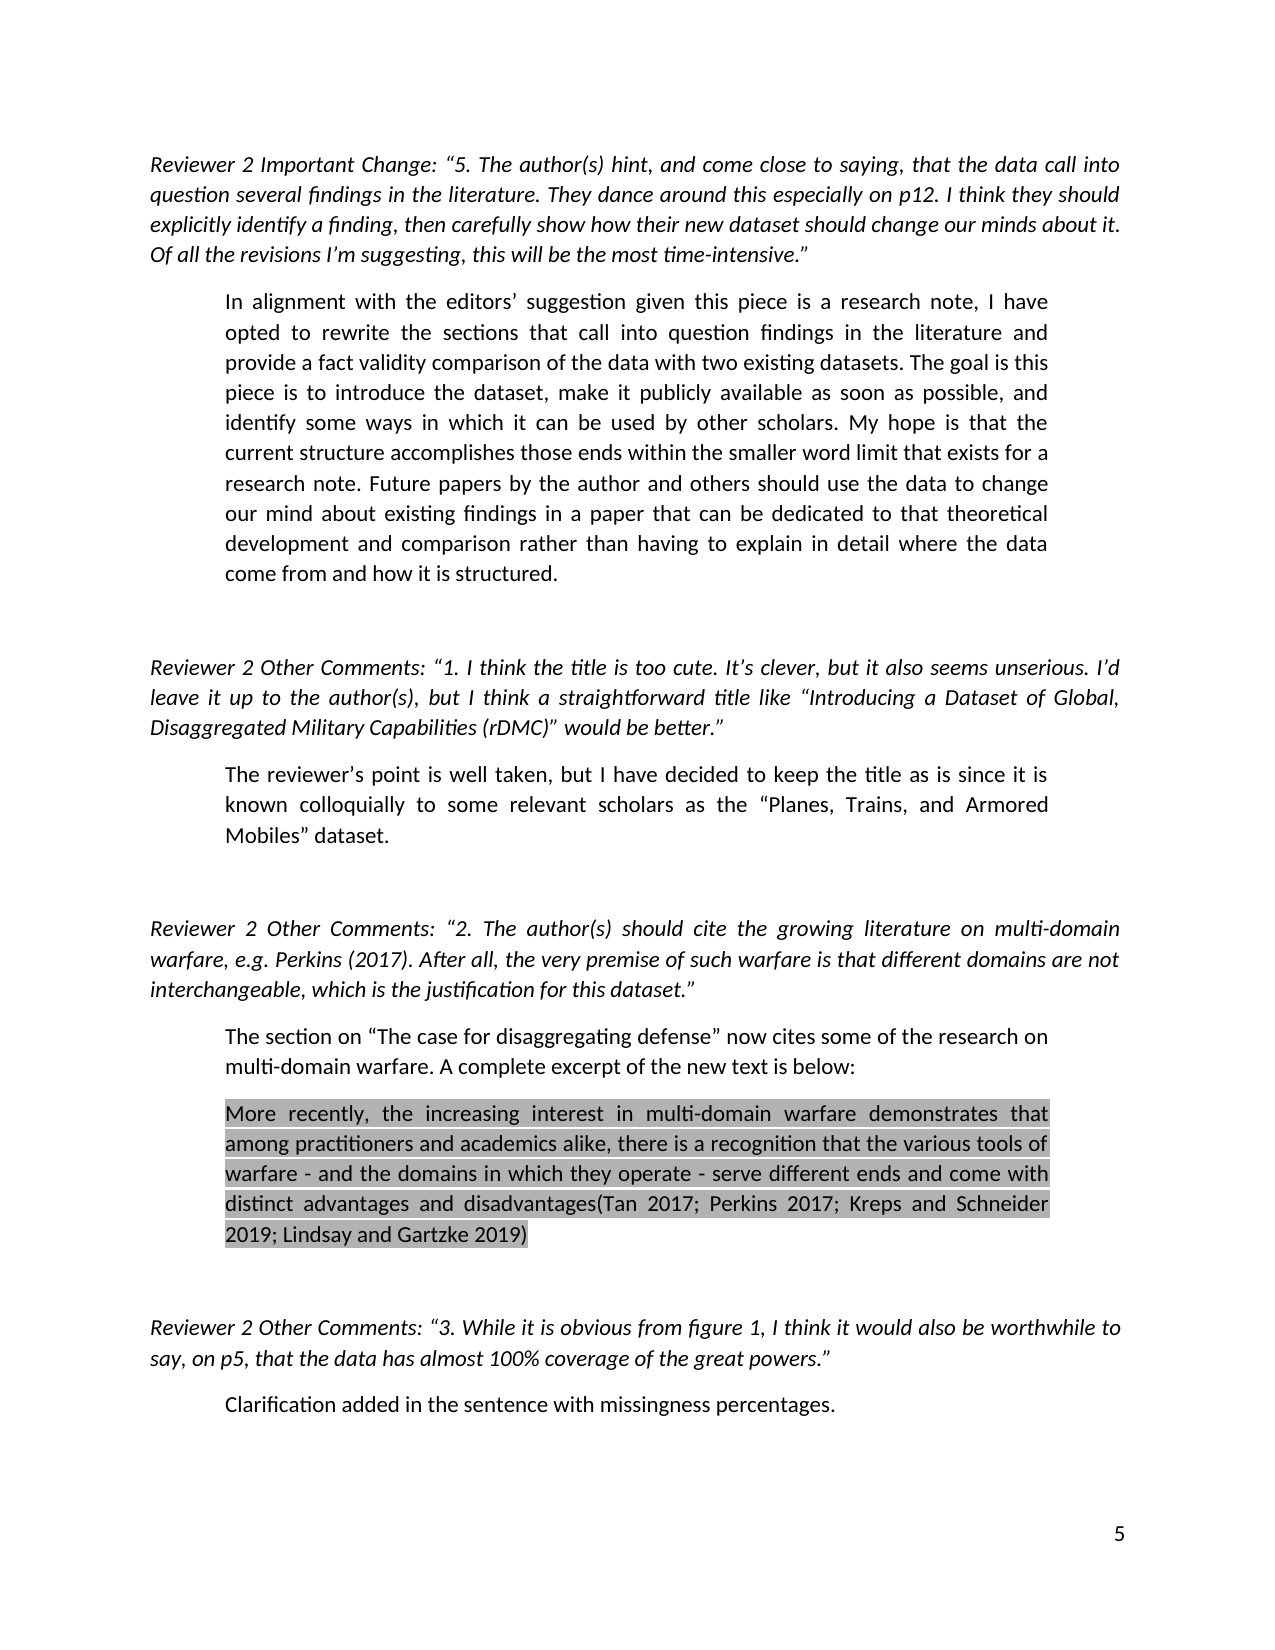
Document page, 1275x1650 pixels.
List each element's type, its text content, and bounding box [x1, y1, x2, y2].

text Reviewer 2 Other Comments: “2. The author(s) should cite the growing literature on multi-domain warfare, e.g. Perkins (2017). After all, the very premise of such warfare is that different domains are not interchangeable, which is the justification for this dataset.” [150, 914, 1125, 1003]
text In alignment with the editors’ suggestion given this piece is a research note, I have opted to rewrite the sections that call into question findings in the literature and provide a fact validity comparison of the data with two existing datasets. The goal is this piece is to introduce the dataset, make it publicly available as soon as possible, and identify some ways in which it can be used by other scholars. My hope is that the current structure accomplishes those ends within the smaller word limit that exists for a research note. Future papers by the author and others should use the data to change our mind about existing findings in a paper that can be dedicated to that theoretical development and comparison rather than having to explain in detail where the data come from and how it is structured. [225, 287, 1050, 587]
text The section on “The case for disaggregating defense” now cites some of the research on multi-domain warfare. A complete excerpt of the new text is below: [225, 1022, 1050, 1080]
text Reviewer 2 Important Change: “5. The author(s) hint, and come close to saying, that the data call into question several findings in the literature. They dance around this especially on p12. I think they should explicitly identify a finding, then carefully show how their new dataset should change our minds about it. Of all the revisions I’m suggesting, this will be the most time-intensive.” [150, 150, 1125, 269]
text Clarification added in the sentence with missingness percentages. [150, 1391, 1125, 1419]
text The reviewer’s point is well taken, but I have decided to keep the title as is since it is known colloquially to some relevant scholars as the “Planes, Trains, and Armored Mobiles” dataset. [225, 760, 1050, 849]
text More recently, the increasing interest in multi-domain warfare demonstrates that among practitioners and academics alike, there is a recognition that the various tools of warfare - and the domains in which they operate - serve different ends and come with distinct advantages and disadvantages(Tan 2017; Perkins 2017; Kreps and Schneider 2019; Lindsay and Gartzke 2019) [225, 1218, 1050, 1248]
text Reviewer 2 Other Comments: “3. While it is obvious from figure 1, I think it would also be worthwhile to say, on p5, that the data has almost 100% coverage of the great powers.” [150, 1313, 1125, 1372]
text Reviewer 2 Other Comments: “1. I think the title is too cute. It’s clever, but it also seems unserious. I’d leave it up to the author(s), but I think a straightforward title like “Introducing a Dataset of Global, Disaggregated Military Capabilities (rDMC)” would be better.” [150, 653, 1125, 742]
